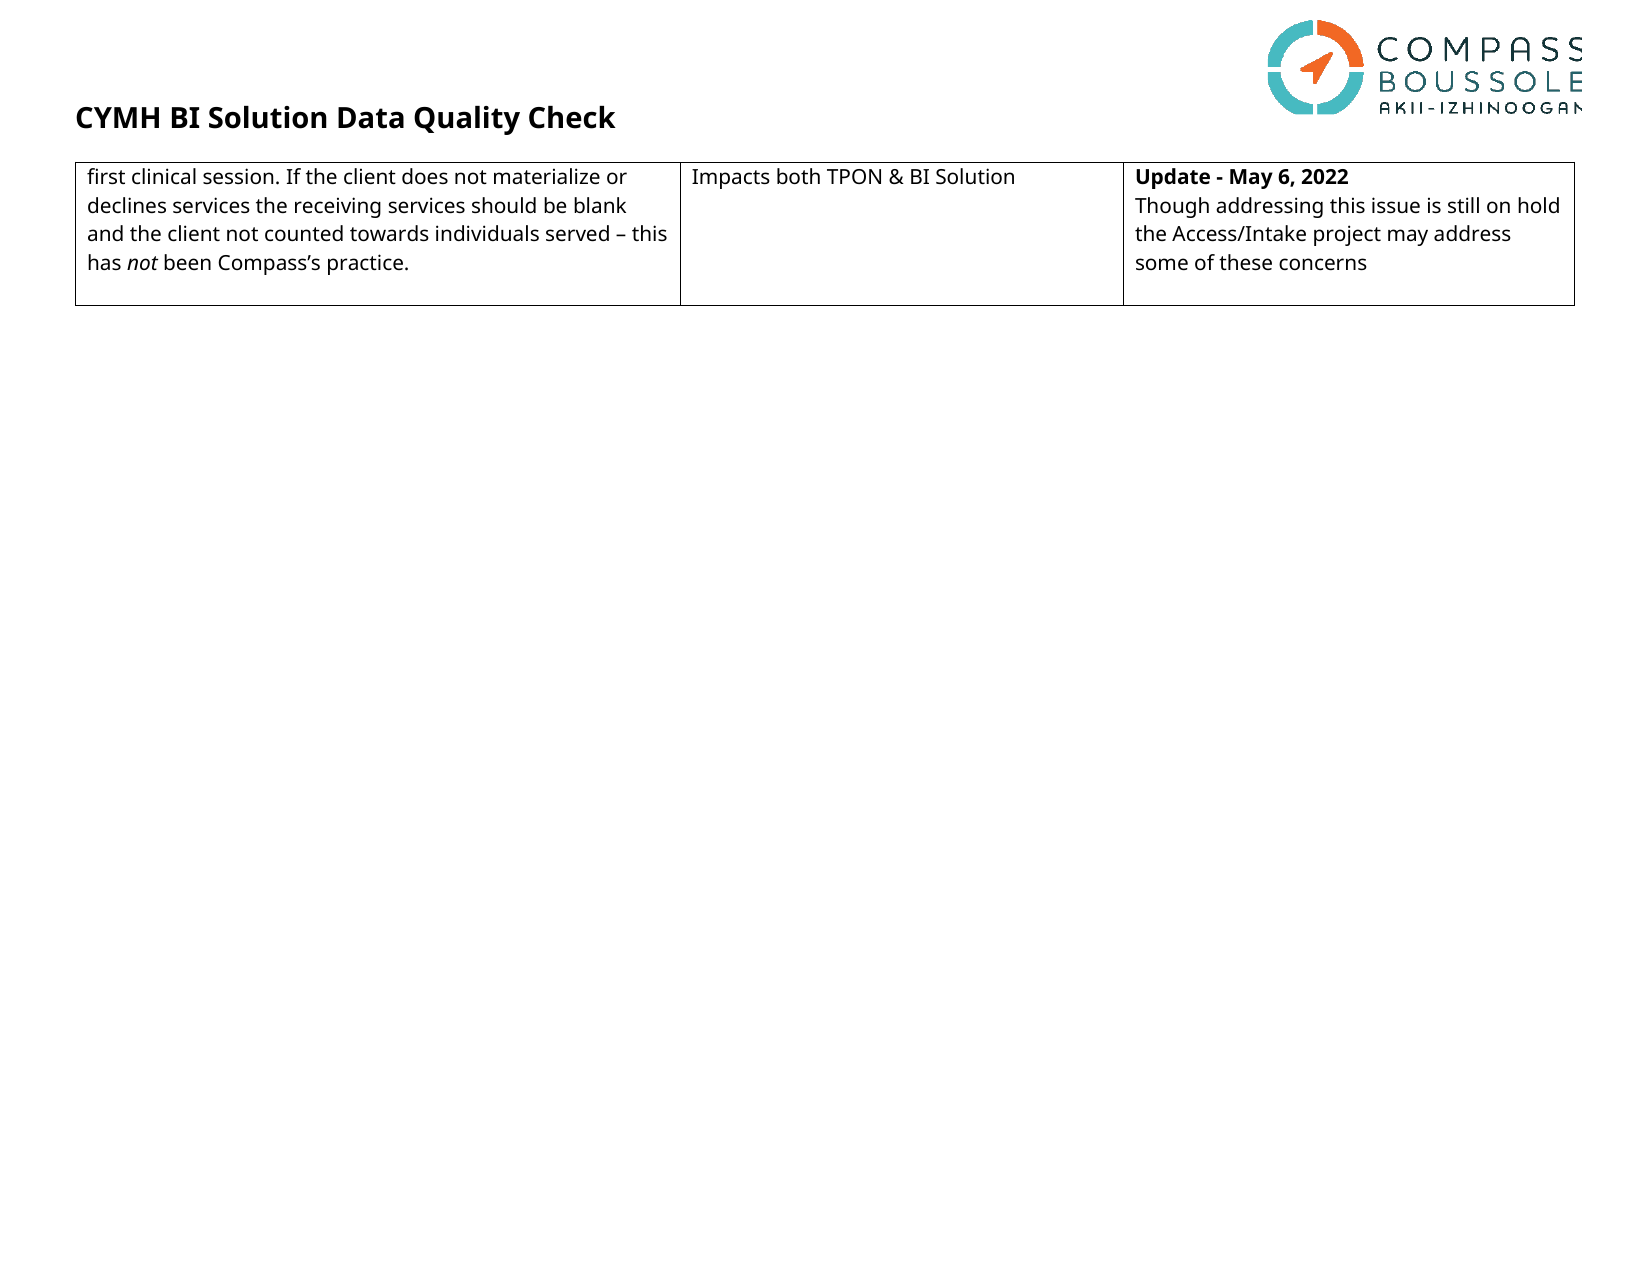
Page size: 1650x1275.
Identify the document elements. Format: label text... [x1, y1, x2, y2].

table_cell Artificially Reduced Waittime Artificially Inflated Days of Service Artificially Inflated Number of Clients Served Impacts both TPON & BI Solution [681, 163, 1123, 305]
picture [1266, 20, 1582, 114]
